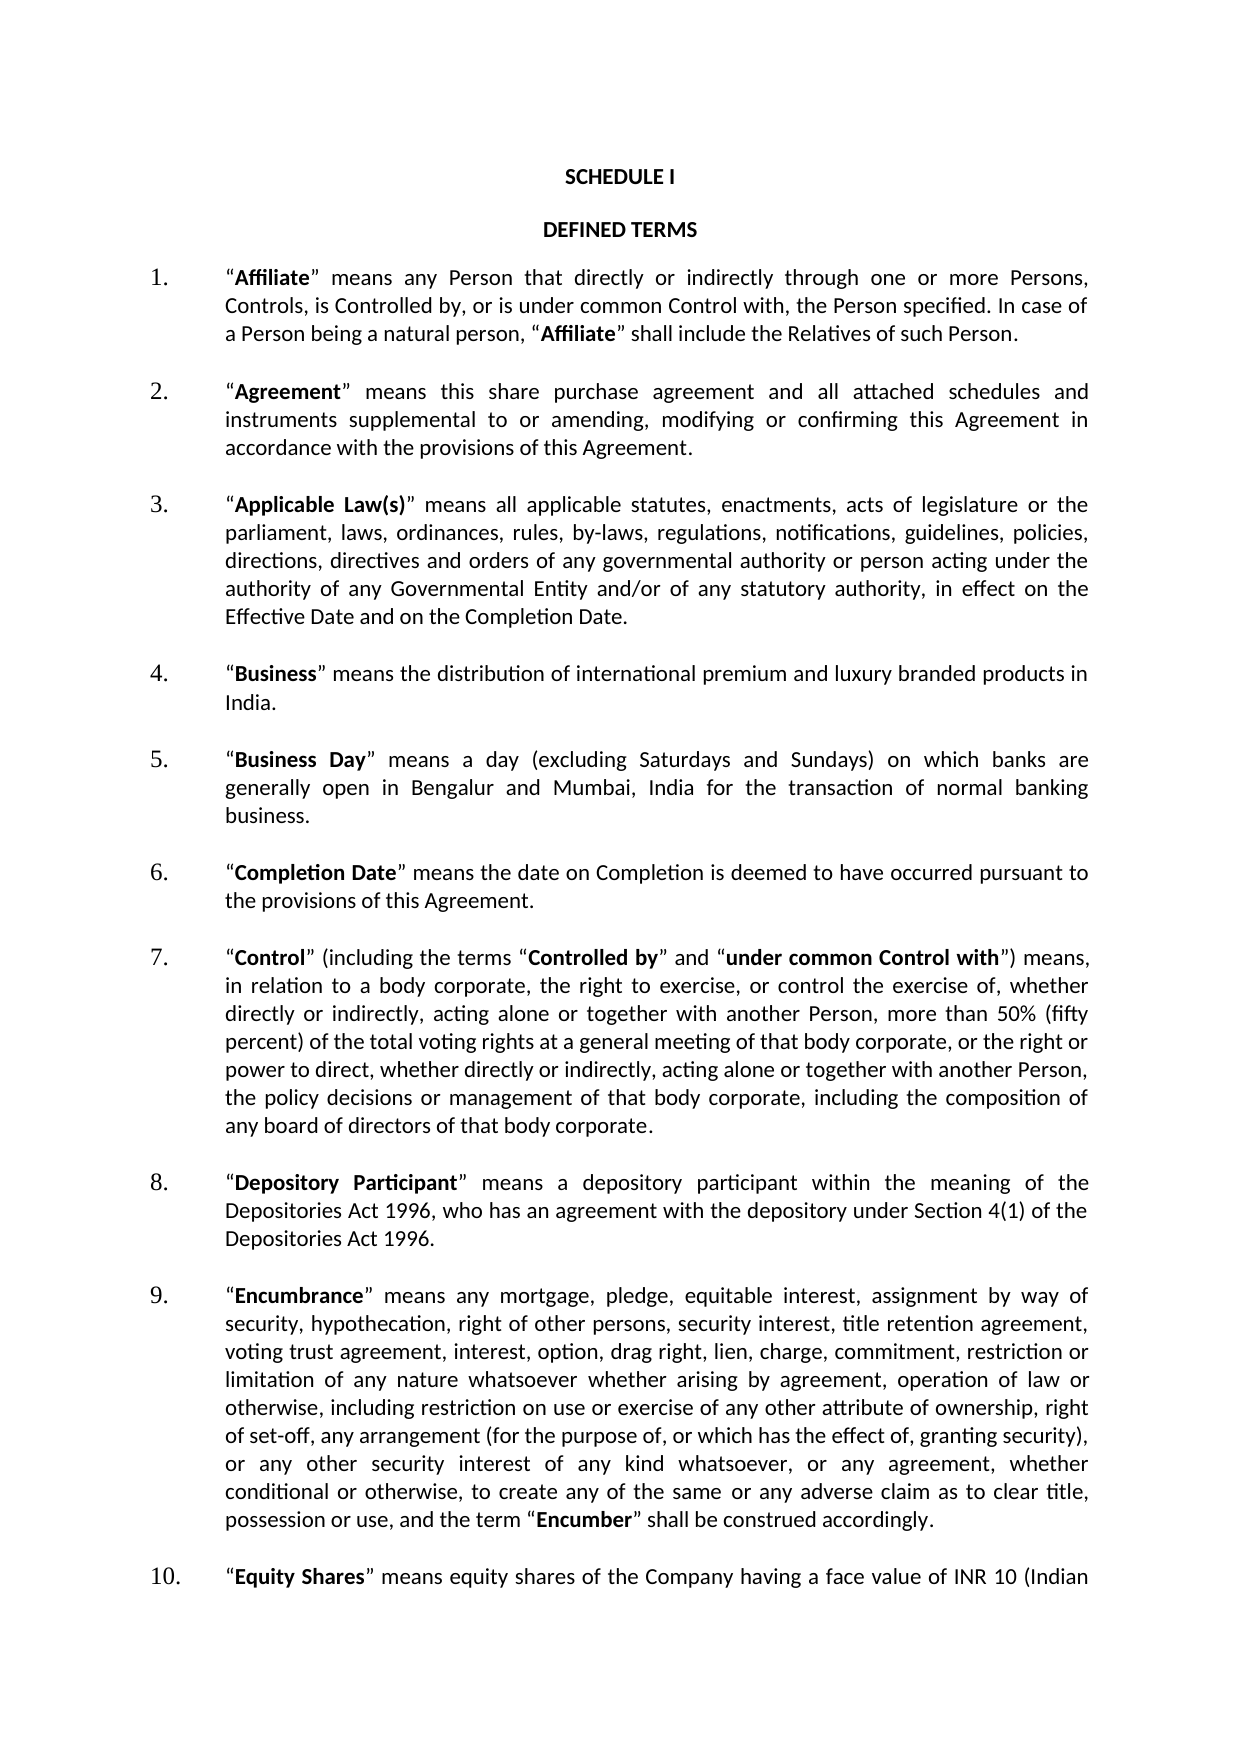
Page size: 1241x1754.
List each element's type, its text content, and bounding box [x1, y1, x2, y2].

list “Applicable Law(s)” means all applicable statutes, enactments, acts of legislature or the parliament, laws, ordinances, rules, by-laws, regulations, notifications, guidelines, policies, directions, directives and orders of any governmental authority or person acting under the authority of any Governmental Entity and/or of any statutory authority, in effect on the Effective Date and on the Completion Date. [150, 489, 1090, 631]
subtitle Schedule I [150, 162, 1090, 191]
list “Affiliate” means any Person that directly or indirectly through one or more Persons, Controls, is Controlled by, or is under common Control with, the Person specified. In case of a Person being a natural person, “Affiliate” shall include the Relatives of such Person. [150, 262, 1090, 347]
list “Encumbrance” means any mortgage, pledge, equitable interest, assignment by way of security, hypothecation, right of other persons, security interest, title retention agreement, voting trust agreement, interest, option, drag right, lien, charge, commitment, restriction or limitation of any nature whatsoever whether arising by agreement, operation of law or otherwise, including restriction on use or exercise of any other attribute of ownership, right of set-off, any arrangement (for the purpose of, or which has the effect of, granting security), or any other security interest of any kind whatsoever, or any agreement, whether conditional or otherwise, to create any of the same or any adverse claim as to clear title, possession or use, and the term “Encumber” shall be construed accordingly. [150, 1280, 1090, 1533]
list “Agreement” means this share purchase agreement and all attached schedules and instruments supplemental to or amending, modifying or confirming this Agreement in accordance with the provisions of this Agreement. [150, 376, 1090, 461]
list “Depository Participant” means a depository participant within the meaning of the Depositories Act 1996, who has an agreement with the depository under Section 4(1) of the Depositories Act 1996. [150, 1167, 1090, 1252]
list “Business” means the distribution of international premium and luxury branded products in India. [150, 658, 1090, 716]
list “Control” (including the terms “Controlled by” and “under common Control with”) means, in relation to a body corporate, the right to exercise, or control the exercise of, whether directly or indirectly, acting alone or together with another Person, more than 50% (fifty percent) of the total voting rights at a general meeting of that body corporate, or the right or power to direct, whether directly or indirectly, acting alone or together with another Person, the policy decisions or management of that body corporate, including the composition of any board of directors of that body corporate. [150, 942, 1090, 1139]
list “Equity Shares” means equity shares of the Company having a face value of INR 10 (Indian Rupees Ten) each. [150, 1561, 1090, 1591]
list “Completion Date” means the date on Completion is deemed to have occurred pursuant to the provisions of this Agreement. [150, 857, 1090, 914]
text DEFINED TERMS [150, 216, 1090, 243]
list “Business Day” means a day (excluding Saturdays and Sundays) on which banks are generally open in Bengalur and Mumbai, India for the transaction of normal banking business. [150, 744, 1090, 829]
